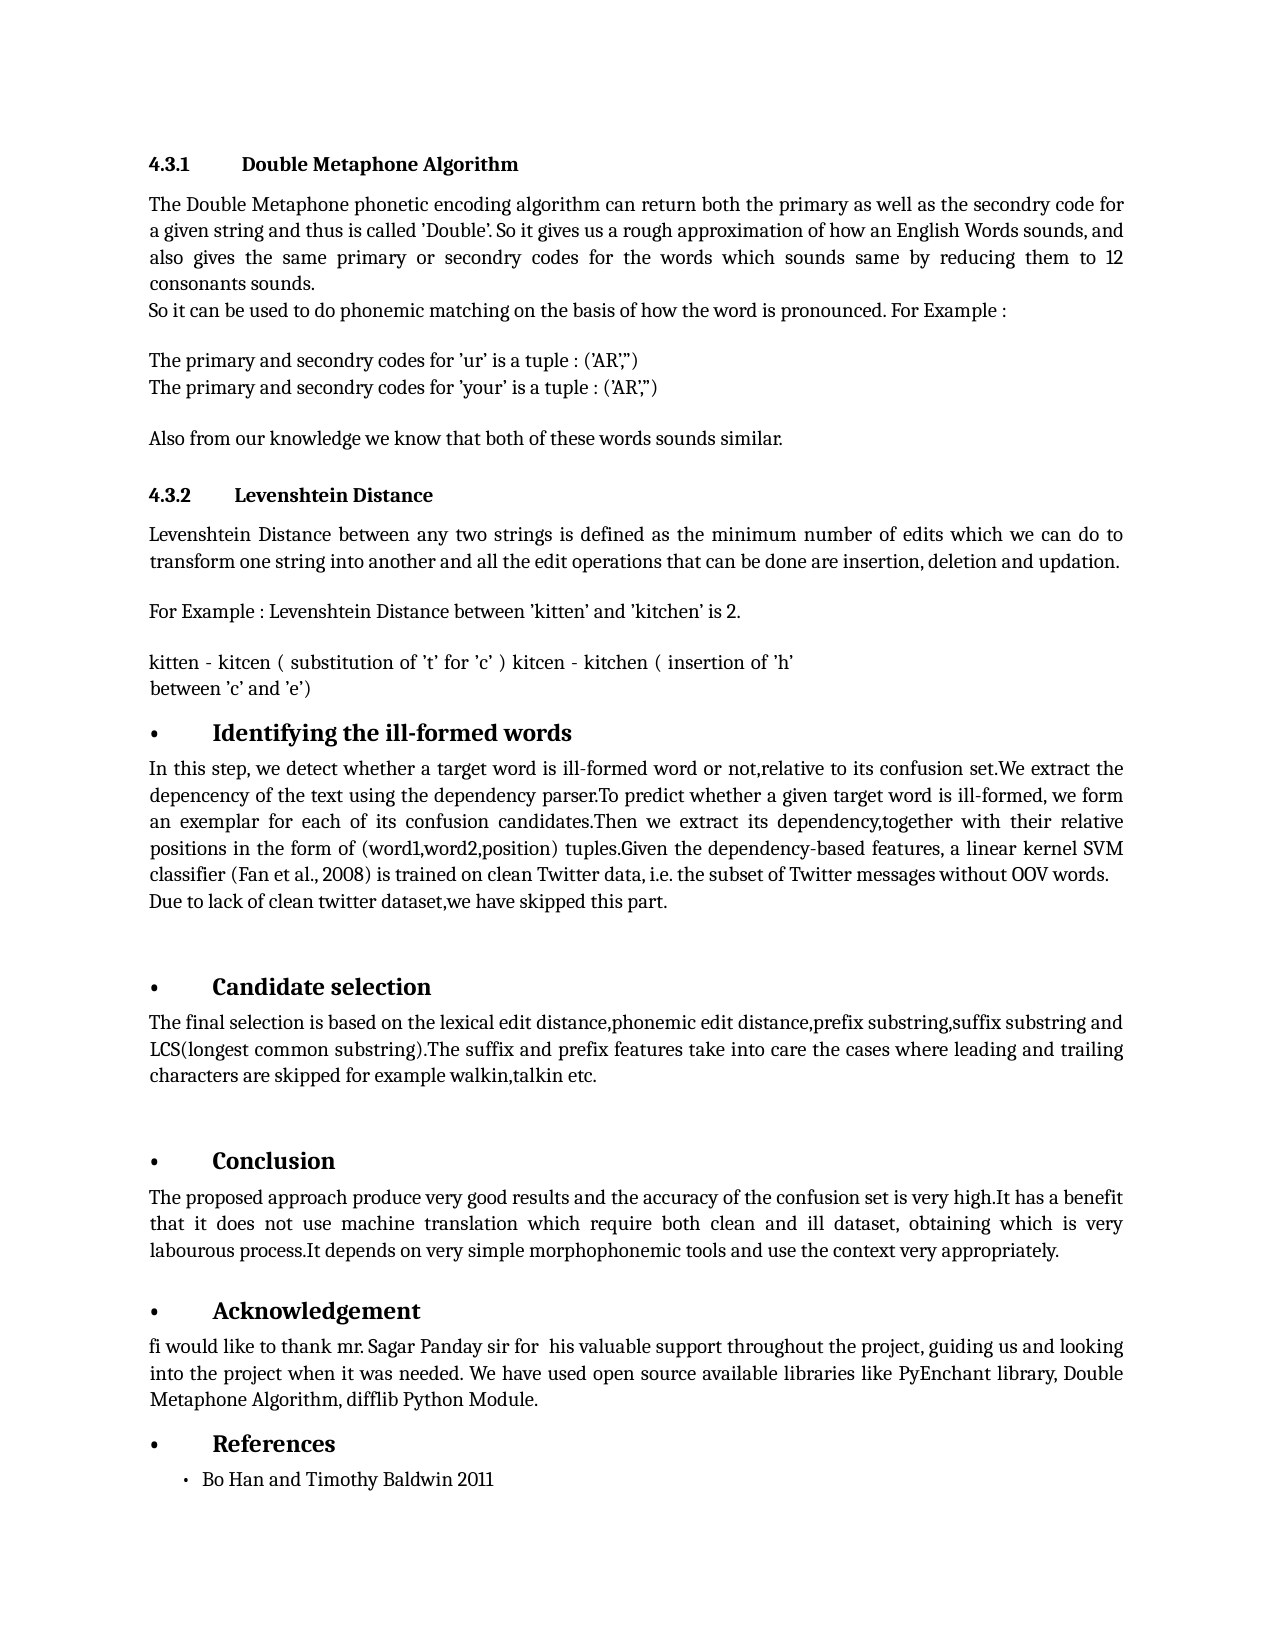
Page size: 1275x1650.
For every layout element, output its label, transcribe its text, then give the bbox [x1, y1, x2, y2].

list References [148, 1431, 1125, 1458]
text The final selection is based on the lexical edit distance,phonemic edit distance,prefix substring,suffix substring and LCS(longest common substring).The suffix and prefix features take into care the cases where leading and trailing characters are skipped for example walkin,talkin etc. [148, 1008, 1125, 1088]
list Acknowledgement [148, 1298, 1125, 1325]
text The proposed approach produce very good results and the accuracy of the confusion set is very high.It has a benefit that it does not use machine translation which require both clean and ill dataset, obtaining which is very labourous process.It depends on very simple morphophonemic tools and use the context very appropriately. [148, 1183, 1125, 1262]
text For Example : Levenshtein Distance between ’kitten’ and ’kitchen’ is 2. [148, 598, 1125, 624]
text kitten - kitcen ( substitution of ’t’ for ’c’ ) kitcen - kitchen ( insertion of ’h’ between ’c’ and ’e’) [148, 648, 794, 701]
text The Double Metaphone phonetic encoding algorithm can return both the primary as well as the secondry code for a given string and thus is called ’Double’. So it gives us a rough approximation of how an English Words sounds, and also gives the same primary or secondry codes for the words which sounds same by reducing them to 12 consonants sounds. [148, 190, 1125, 296]
text Levenshtein Distance between any two strings is defined as the minimum number of edits which we can do to transform one string into another and all the edit operations that can be done are insertion, deletion and updation. [148, 521, 1125, 574]
text The primary and secondry codes for ’your’ is a tuple : (’AR’,”) [148, 373, 1125, 400]
text In this step, we detect whether a target word is ill-formed word or not,relative to its confusion set.We extract the depencency of the text using the dependency parser.To predict whether a given target word is ill-formed, we form an exemplar for each of its confusion candidates.Then we extract its dependency,together with their relative positions in the form of (word1,word2,position) tuples.Given the dependency-based features, a linear kernel SVM classifier (Fan et al., 2008) is trained on clean Twitter data, i.e. the subset of Twitter messages without OOV words. [148, 754, 1125, 887]
text Also from our knowledge we know that both of these words sounds similar. [148, 424, 1125, 450]
list Bo Han and Timothy Baldwin 2011 [181, 1465, 1125, 1492]
text fi would like to thank mr. Sagar Panday sir for his valuable support throughout the project, guiding us and looking into the project when it was needed. We have used open source available libraries like PyEnchant library, Double Metaphone Algorithm, difflib Python Module. [148, 1332, 1125, 1412]
list Candidate selection [148, 973, 1125, 1000]
text The primary and secondry codes for ’ur’ is a tuple : (’AR’,”) [148, 347, 1125, 373]
text 4.3.1 Double Metaphone Algorithm [148, 150, 1125, 177]
text Due to lack of clean twitter dataset,we have skipped this part. [148, 887, 1125, 913]
list Identifying the ill-formed words [148, 719, 1125, 746]
list Conclusion [148, 1148, 1125, 1175]
text 4.3.2 Levenshtein Distance [148, 481, 1125, 508]
text So it can be used to do phonemic matching on the basis of how the word is pronounced. For Example : [148, 296, 1125, 323]
